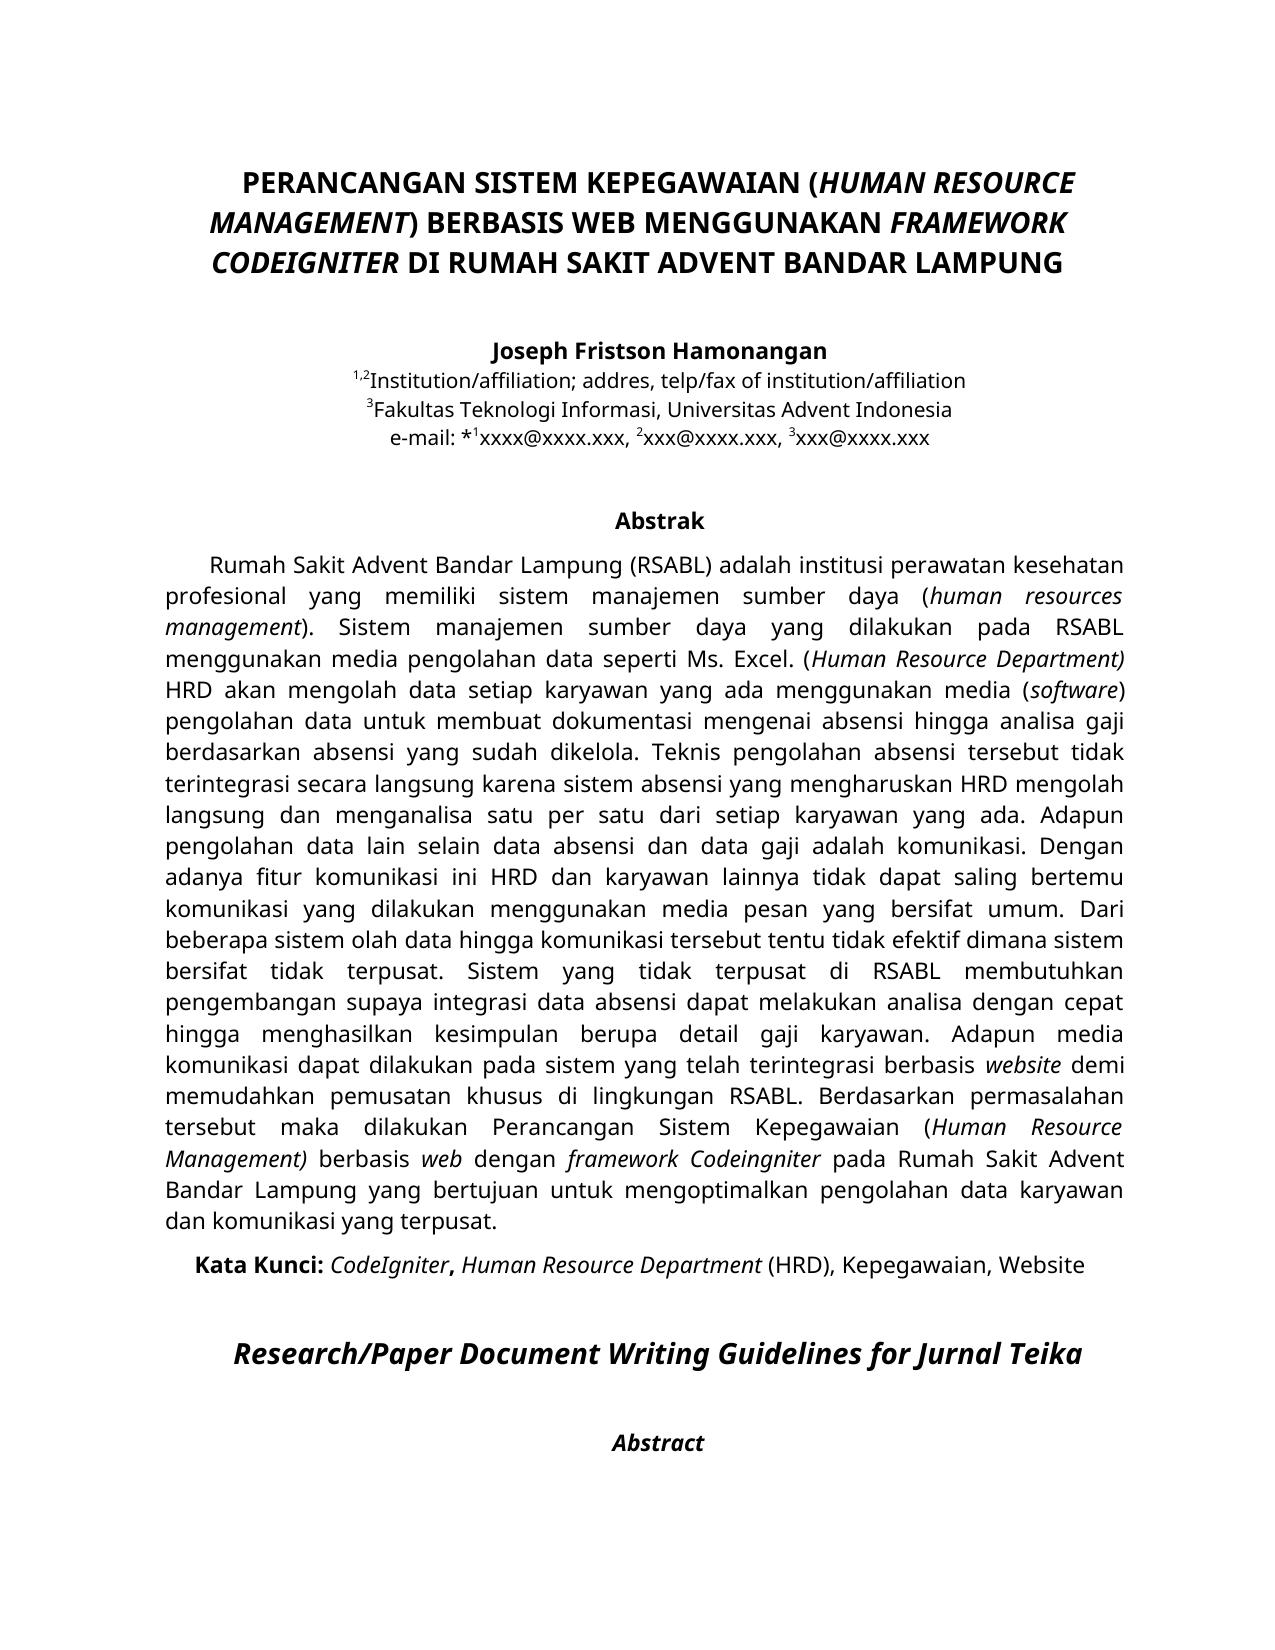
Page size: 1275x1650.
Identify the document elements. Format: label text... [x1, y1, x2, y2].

title PERANCANGAN SISTEM KEPEGAWAIAN (HUMAN RESOURCE MANAGEMENT) BERBASIS WEB MENGGUNAKAN FRAMEWORK CODEIGNITER DI RUMAH SAKIT ADVENT BANDAR LAMPUNG [150, 162, 1125, 282]
text Abstract [150, 1427, 1125, 1458]
text 3Fakultas Teknologi Informasi, Universitas Advent Indonesia [150, 395, 1125, 423]
text e-mail: *1xxxx@xxxx.xxx, 2xxx@xxxx.xxx, 3xxx@xxxx.xxx [150, 423, 1125, 452]
text Joseph Fristson Hamonangan [150, 335, 1125, 366]
text 1,2Institution/affiliation; addres, telp/fax of institution/affiliation [150, 366, 1125, 395]
text Rumah Sakit Advent Bandar Lampung (RSABL) adalah institusi perawatan kesehatan profesional yang memiliki sistem manajemen sumber daya (human resources management). Sistem manajemen sumber daya yang dilakukan pada RSABL menggunakan media pengolahan data seperti Ms. Excel. (Human Resource Department) HRD akan mengolah data setiap karyawan yang ada menggunakan media (software) pengolahan data untuk membuat dokumentasi mengenai absensi hingga analisa gaji berdasarkan absensi yang sudah dikelola. Teknis pengolahan absensi tersebut tidak terintegrasi secara langsung karena sistem absensi yang mengharuskan HRD mengolah langsung dan menganalisa satu per satu dari setiap karyawan yang ada. Adapun pengolahan data lain selain data absensi dan data gaji adalah komunikasi. Dengan adanya fitur komunikasi ini HRD dan karyawan lainnya tidak dapat saling bertemu komunikasi yang dilakukan menggunakan media pesan yang bersifat umum. Dari beberapa sistem olah data hingga komunikasi tersebut tentu tidak efektif dimana sistem bersifat tidak terpusat. Sistem yang tidak terpusat di RSABL membutuhkan pengembangan supaya integrasi data absensi dapat melakukan analisa dengan cepat hingga menghasilkan kesimpulan berupa detail gaji karyawan. Adapun media komunikasi dapat dilakukan pada sistem yang telah terintegrasi berbasis website demi memudahkan pemusatan khusus di lingkungan RSABL. Berdasarkan permasalahan tersebut maka dilakukan Perancangan Sistem Kepegawaian (Human Resource Management) berbasis web dengan framework Codeingniter pada Rumah Sakit Advent Bandar Lampung yang bertujuan untuk mengoptimalkan pengolahan data karyawan dan komunikasi yang terpusat. [165, 549, 1125, 1236]
text Abstrak [150, 505, 1125, 536]
title Research/Paper Document Writing Guidelines for Jurnal Teika [150, 1333, 1125, 1373]
text Kata Kunci: CodeIgniter, Human Resource Department (HRD), Kepegawaian, Website [150, 1249, 1125, 1280]
